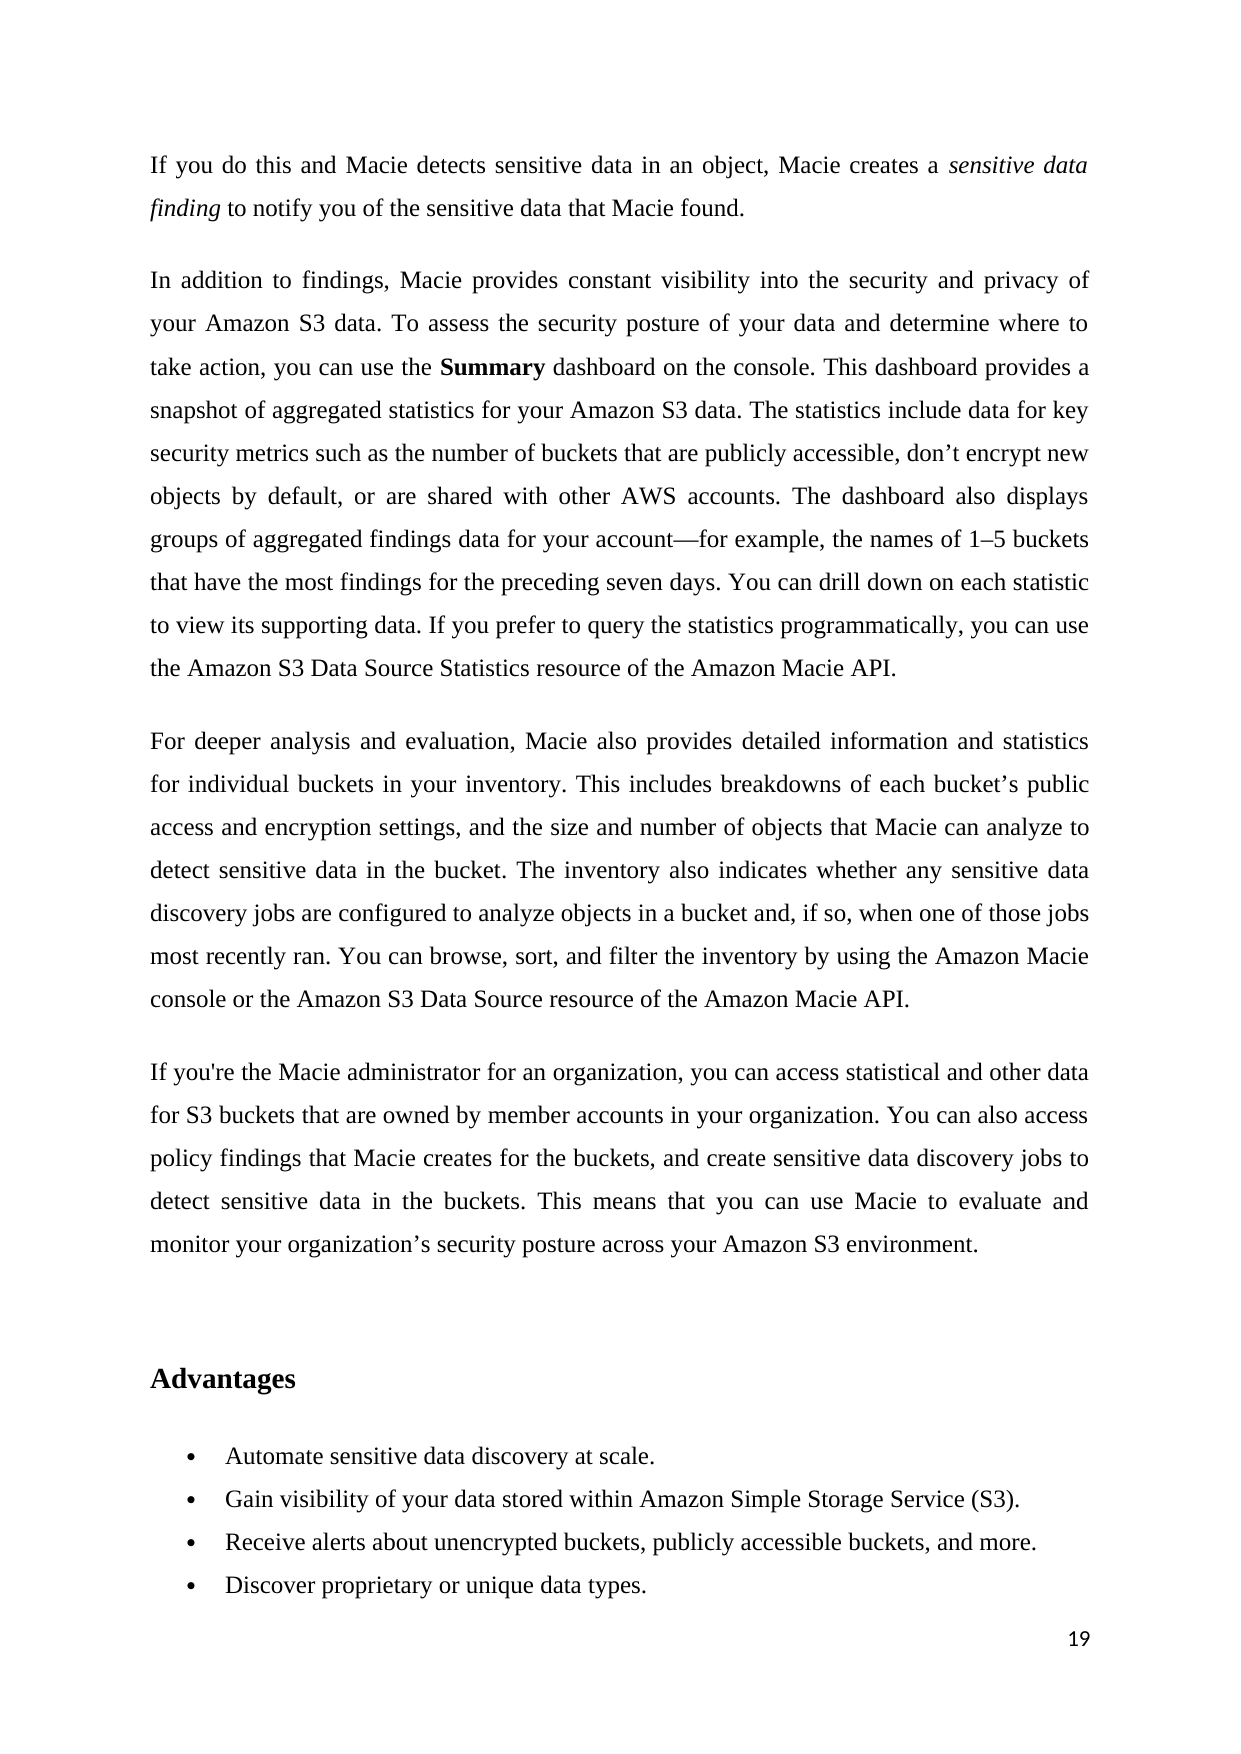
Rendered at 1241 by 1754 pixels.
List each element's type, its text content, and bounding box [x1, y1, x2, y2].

list Automate sensitive data discovery at scale. [187, 1527, 1090, 1556]
text For deeper analysis and evaluation, Macie also provides detailed information and statistics for individual buckets in your inventory. This includes breakdowns of each bucket’s public access and encryption settings, and the size and number of objects that Macie can analyze to detect sensitive data in the bucket. The inventory also indicates whether any sensitive data discovery jobs are configured to analyze objects in a bucket and, if so, when one of those jobs most recently ran. You can browse, sort, and filter the inventory by using the Amazon Macie console or the Amazon S3 Data Source resource of the Amazon Macie API. [150, 812, 1090, 1099]
text Advantages [150, 1448, 1090, 1481]
text If you're the Macie administrator for an organization, you can access statistical and other data for S3 buckets that are owned by member accounts in your organization. You can also access policy findings that Macie creates for the buckets, and create sensitive data discovery jobs to detect sensitive data in the buckets. This means that you can use Macie to evaluate and monitor your organization’s security posture across your Amazon S3 environment. [150, 1143, 1090, 1344]
text In addition to findings, Macie provides constant visibility into the security and privacy of your Amazon S3 data. To assess the security posture of your data and determine where to take action, you can use the Summary dashboard on the console. This dashboard provides a snapshot of aggregated statistics for your Amazon S3 data. The statistics include data for key security metrics such as the number of buckets that are publicly accessible, don’t encrypt new objects by default, or are shared with other AWS accounts. The dashboard also displays groups of aggregated findings data for your account—for example, the names of 1–5 buckets that have the most findings for the preceding seven days. You can drill down on each statistic to view its supporting data. If you prefer to query the statistics programmatically, you can use the Amazon S3 Data Source Statistics resource of the Amazon Macie API. [150, 352, 1090, 768]
text To also monitor S3 buckets for the presence of sensitive data, you can create and run sensitive data discovery jobs that analyze bucket objects on a daily, weekly, or monthly basis. If you do this and Macie detects sensitive data in an object, Macie creates a sensitive data finding to notify you of the sensitive data that Macie found. [150, 150, 1090, 308]
